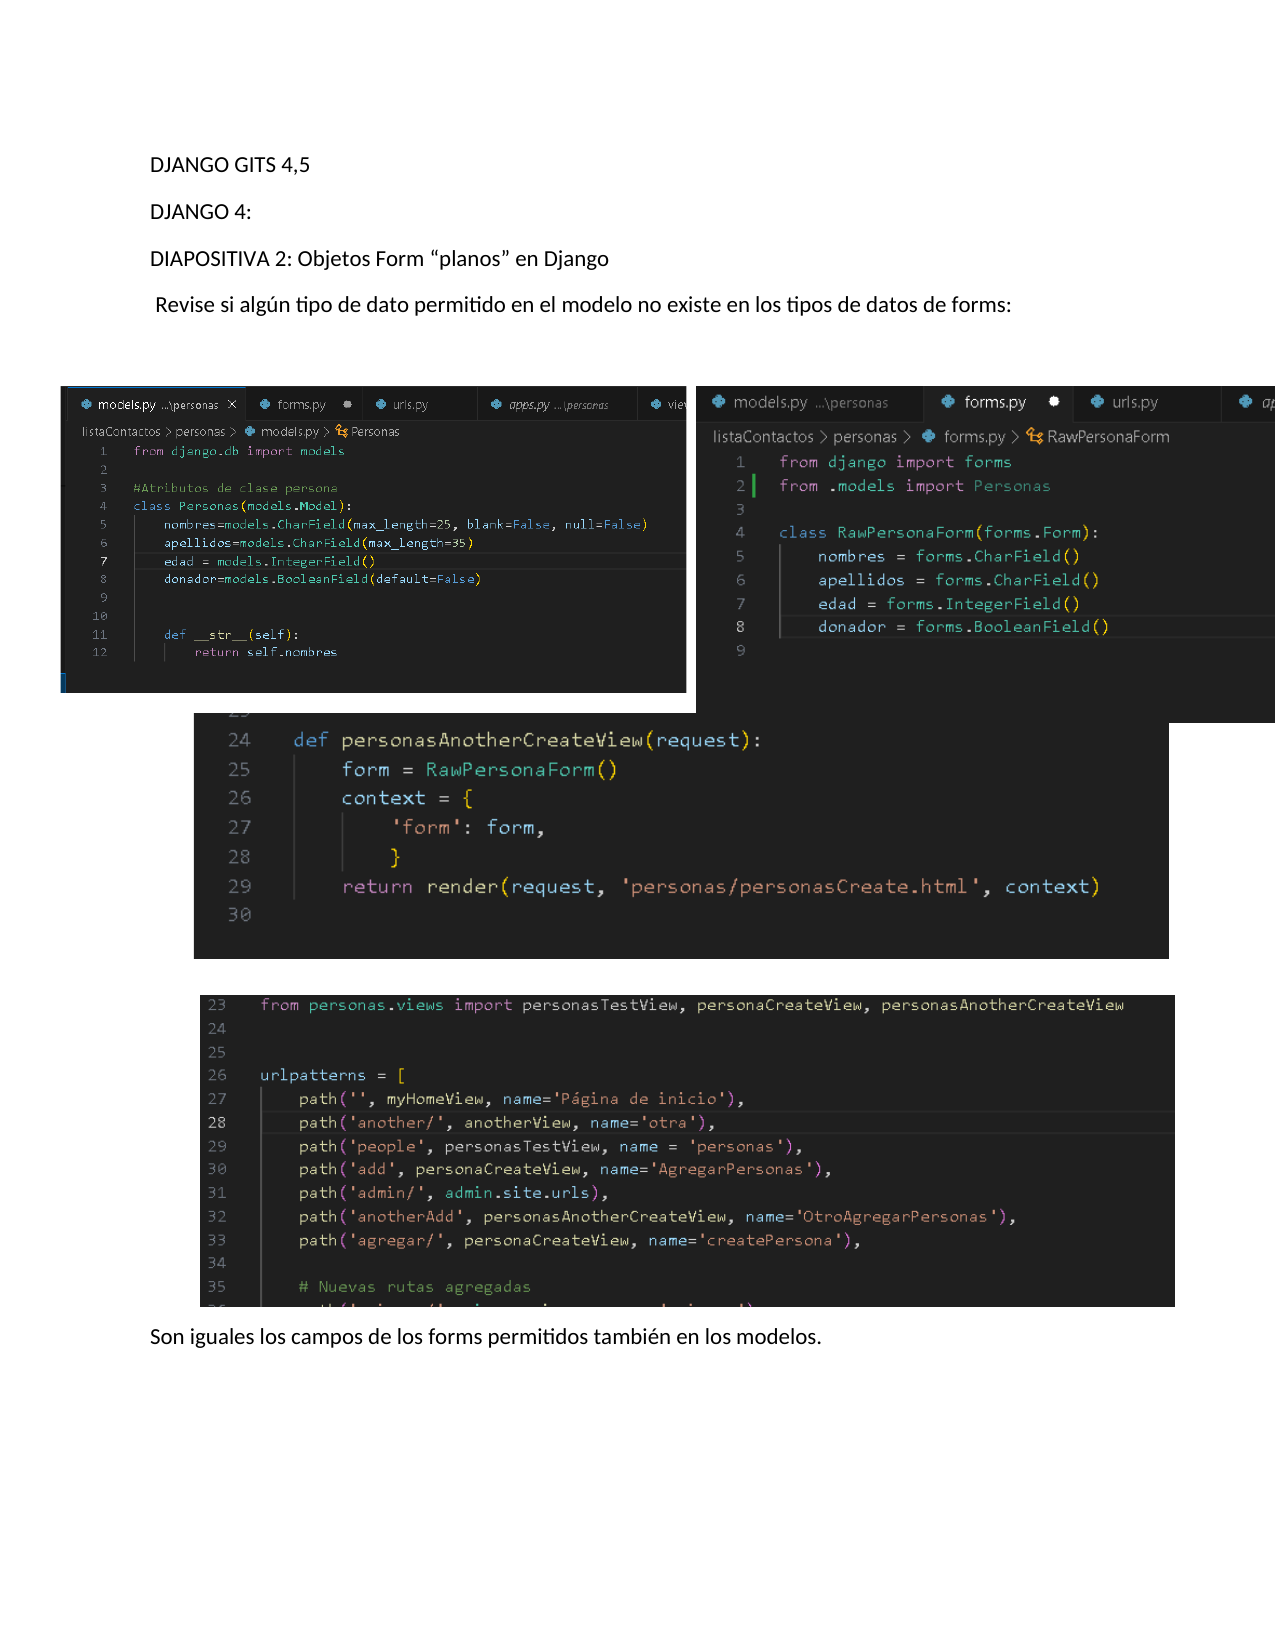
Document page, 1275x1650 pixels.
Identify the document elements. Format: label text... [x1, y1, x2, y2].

picture [200, 995, 1175, 1307]
text DJANGO 4: [150, 197, 1125, 225]
picture [193, 386, 1275, 959]
text DIAPOSITIVA 2: Objetos Form “planos” en Django [150, 244, 1125, 272]
text Son iguales los campos de los forms permitidos también en los modelos. [150, 1322, 1125, 1350]
picture [60, 386, 687, 693]
text DJANGO GITS 4,5 [150, 150, 1125, 178]
text Revise si algún tipo de dato permitido en el modelo no existe en los tipos de datos de forms: [150, 291, 1125, 319]
